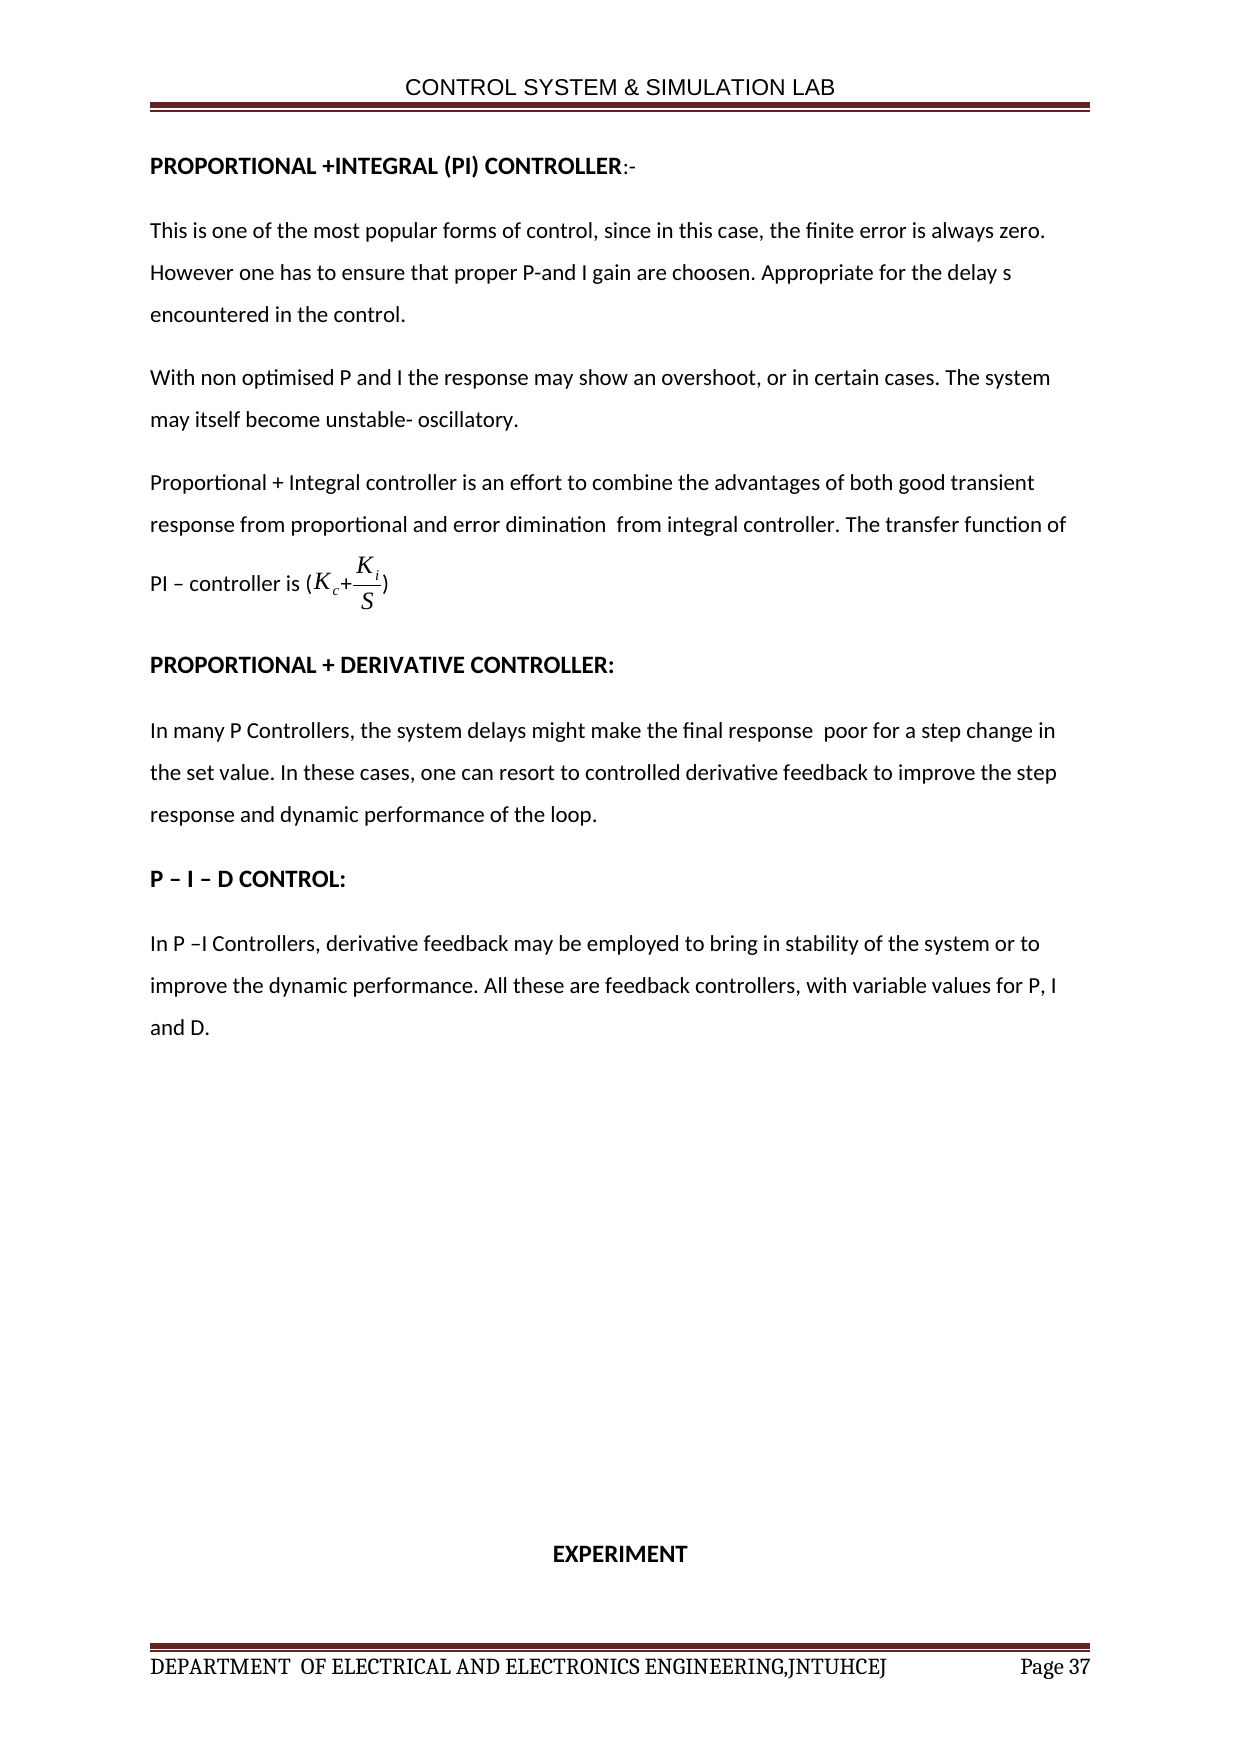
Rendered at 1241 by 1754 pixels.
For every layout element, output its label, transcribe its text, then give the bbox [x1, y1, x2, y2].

text PROPORTIONAL +INTEGRAL (PI) CONTROLLER:- [150, 150, 1090, 181]
text In P –I Controllers, derivative feedback may be employed to bring in stability of the system or to improve the dynamic performance. All these are feedback controllers, with variable values for P, I and D. [150, 929, 1090, 1041]
text With non optimised P and I the response may show an overshoot, or in certain cases. The system may itself become unstable- oscillatory. [150, 363, 1090, 433]
text P – I – D CONTROL: [150, 863, 1090, 893]
text EXPERIMENT [150, 1538, 1090, 1569]
text In many P Controllers, the system delays might make the final response poor for a step change in the set value. In these cases, one can resort to controlled derivative feedback to improve the step response and dynamic performance of the loop. [150, 716, 1090, 828]
text PROPORTIONAL + DERIVATIVE CONTROLLER: [150, 649, 1090, 680]
text Proportional + Integral controller is an effort to combine the advantages of both good transient response from proportional and error dimination from integral controller. The transfer function of PI – controller is (+) [150, 468, 1090, 615]
text This is one of the most popular forms of control, since in this case, the finite error is always zero. However one has to ensure that proper P-and I gain are choosen. Appropriate for the delay s encountered in the control. [150, 217, 1090, 328]
